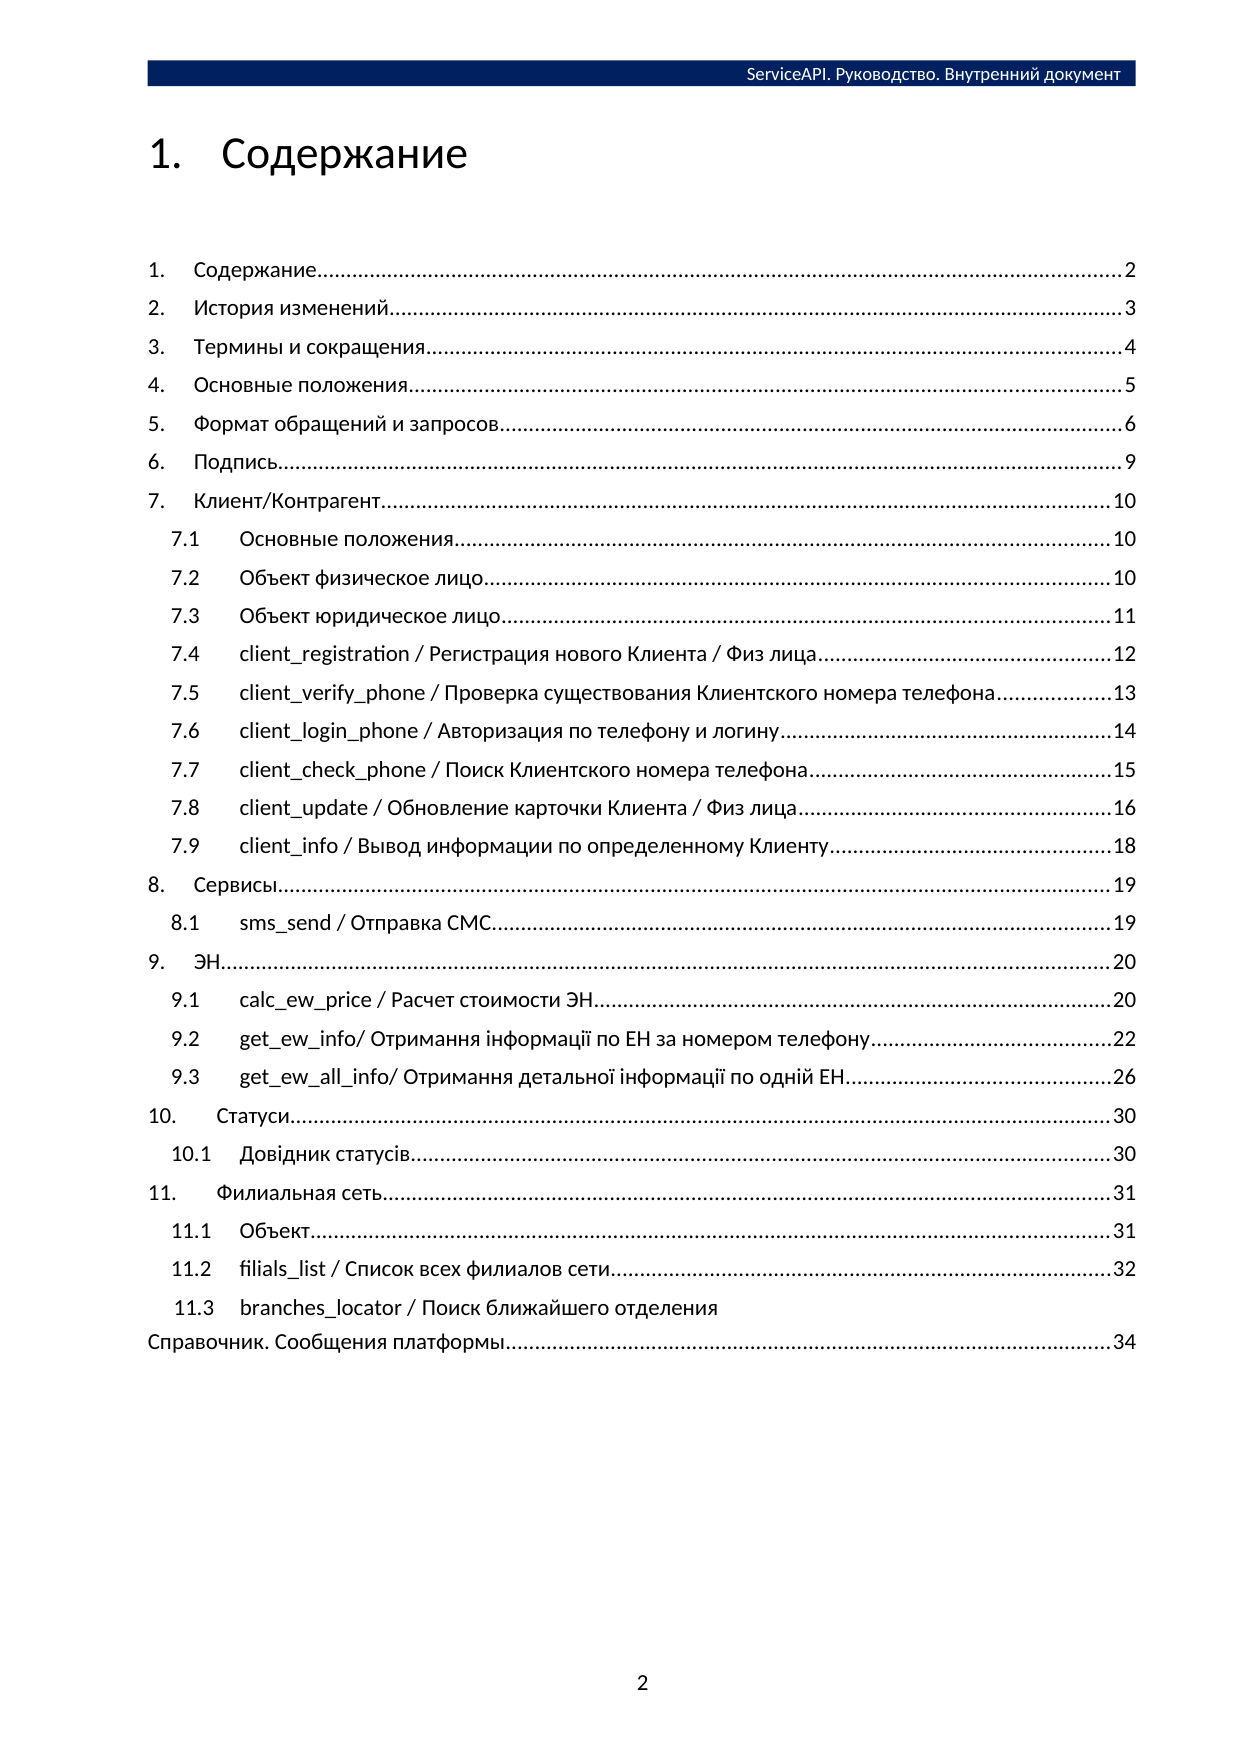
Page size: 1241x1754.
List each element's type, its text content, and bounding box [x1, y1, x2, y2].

subtitle Содержание [148, 124, 1137, 180]
